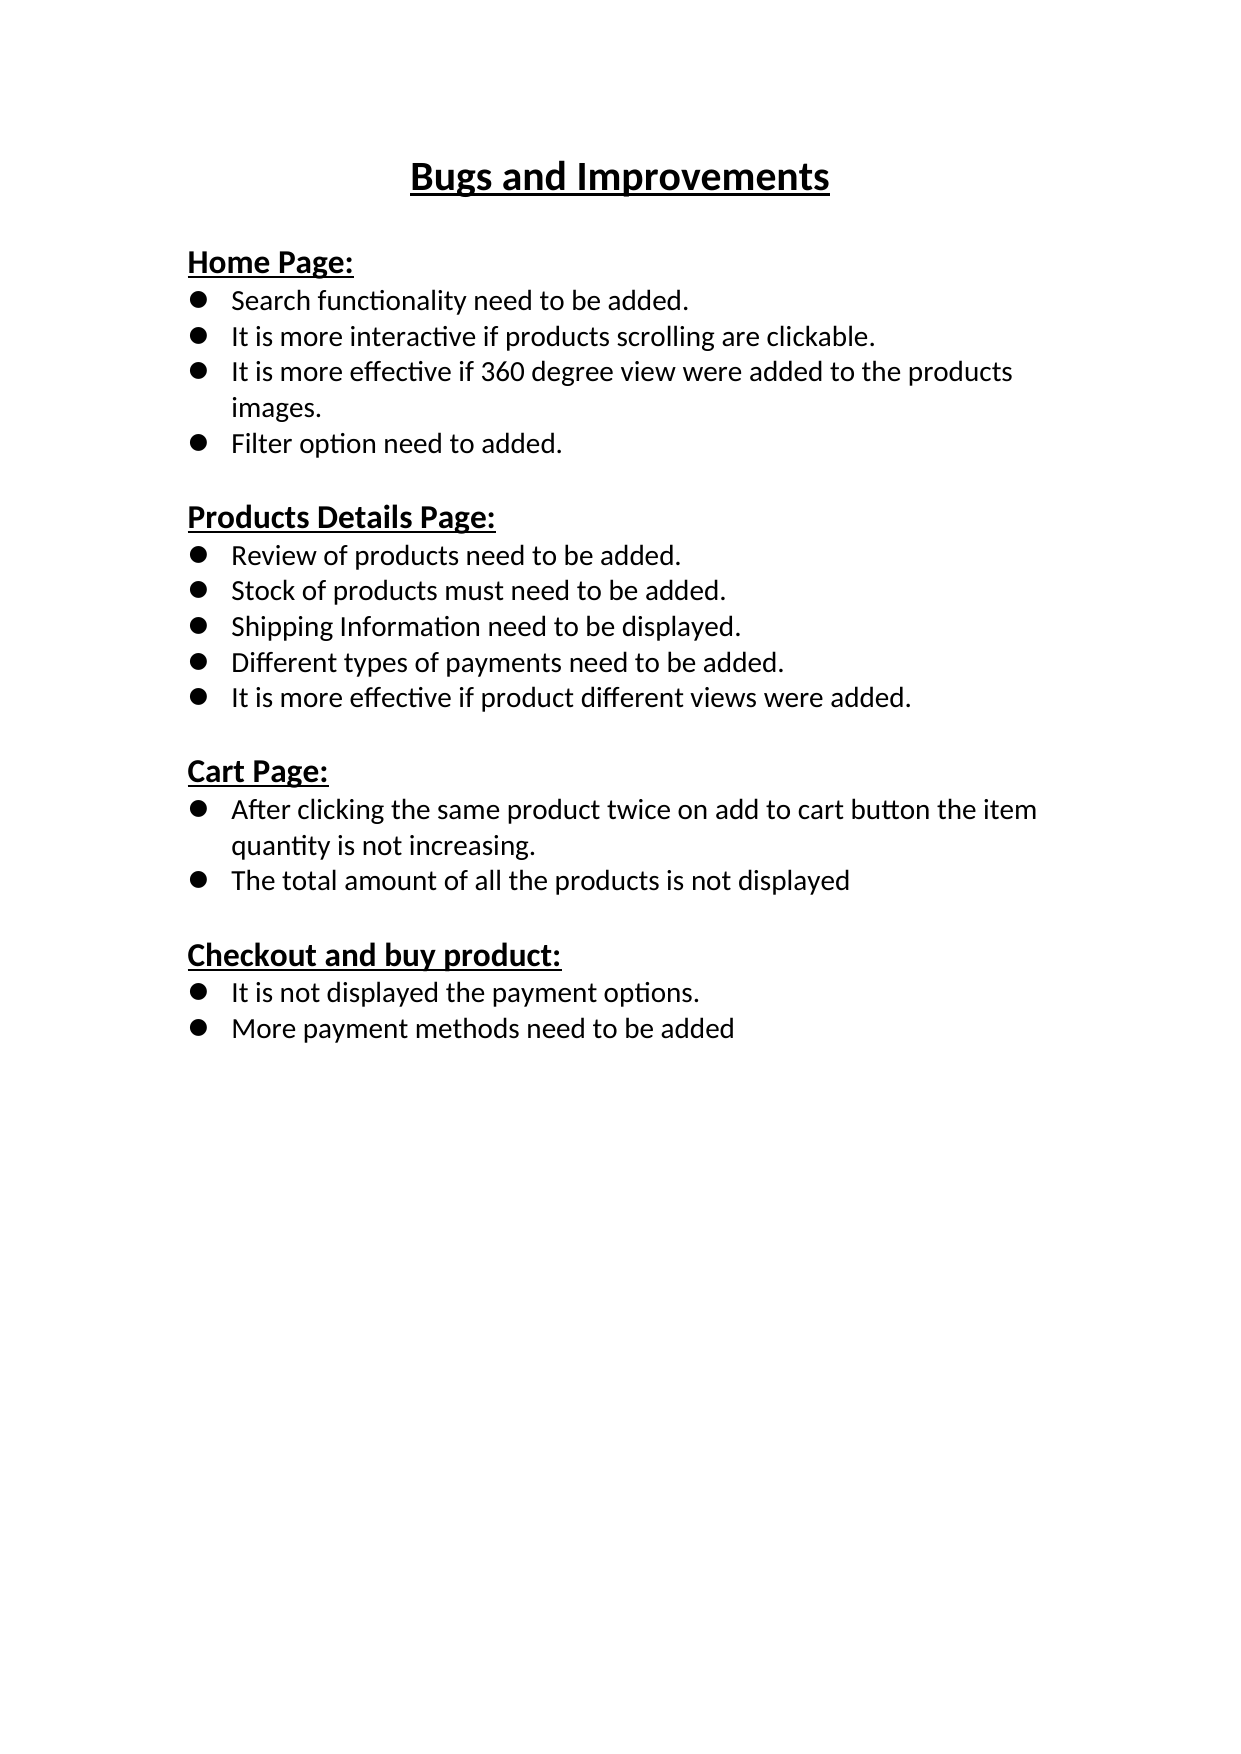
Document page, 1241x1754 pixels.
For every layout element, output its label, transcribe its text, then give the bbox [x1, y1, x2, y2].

list Different types of payments need to be added. [187, 644, 1053, 679]
text Home Page: [187, 242, 1053, 282]
list It is more effective if product different views were added. [187, 679, 1053, 715]
text Products Details Page: [187, 496, 1053, 537]
list The total amount of all the products is not displayed [187, 862, 1053, 898]
list Search functionality need to be added. [187, 282, 1053, 318]
list It is not displayed the payment options. [187, 974, 1053, 1010]
text Bugs and Improvements [187, 150, 1053, 201]
list It is more interactive if products scrolling are clickable. [187, 318, 1053, 353]
list Filter option need to added. [187, 425, 1053, 460]
list Review of products need to be added. [187, 537, 1053, 572]
list After clicking the same product twice on add to cart button the item quantity is not increasing. [187, 791, 1053, 862]
list It is more effective if 360 degree view were added to the products images. [187, 353, 1053, 425]
text Checkout and buy product: [187, 934, 1053, 974]
text Cart Page: [187, 751, 1053, 791]
list Stock of products must need to be added. [187, 572, 1053, 608]
list Shipping Information need to be displayed. [187, 608, 1053, 644]
list More payment methods need to be added [187, 1010, 1053, 1046]
